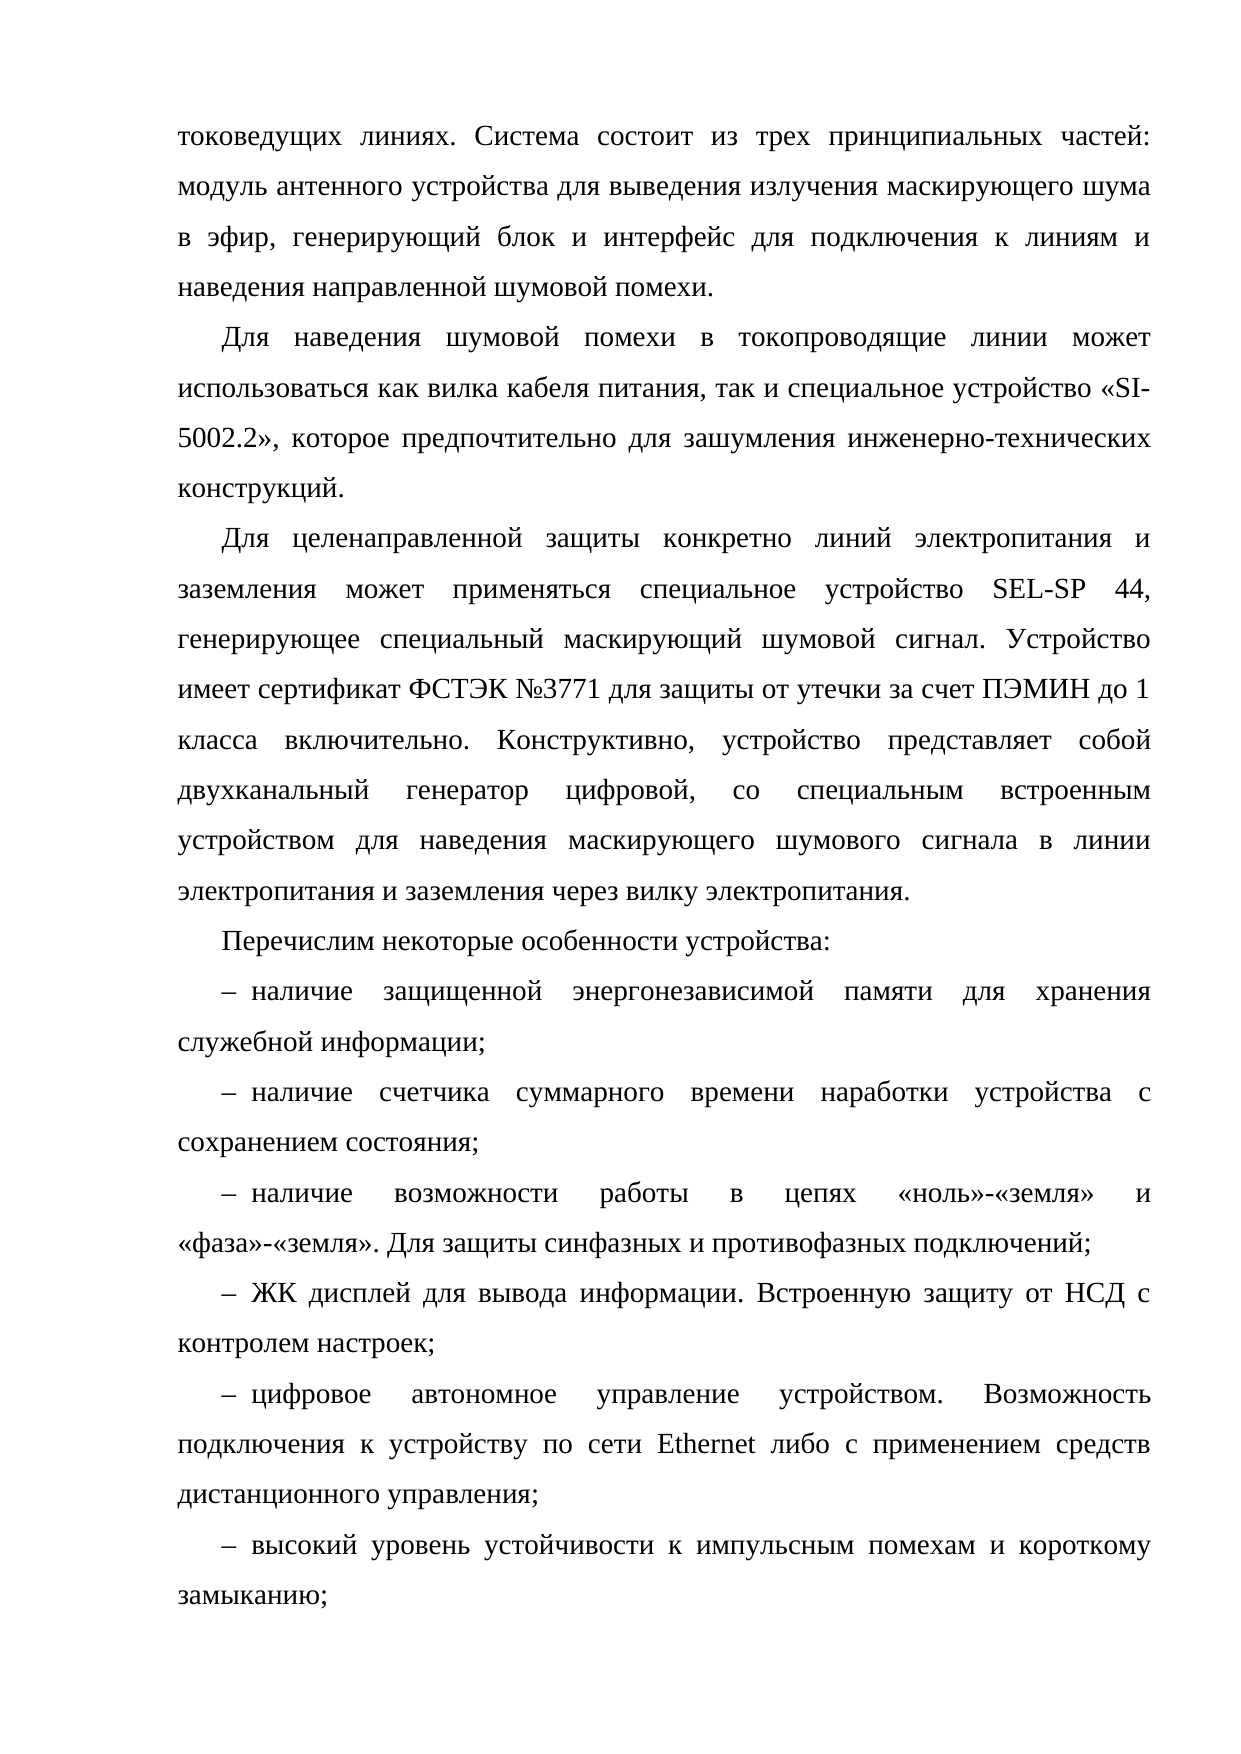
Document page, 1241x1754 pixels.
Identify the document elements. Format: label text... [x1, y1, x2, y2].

list цифровое автономное управление устройством. Возможность подключения к устройству по сети Ethernet либо с применением средств дистанционного управления; [177, 1376, 1152, 1510]
text Перечислим некоторые особенности устройства: [177, 923, 1152, 957]
text Для наведения шумовой помехи в токопроводящие линии может использоваться как вилка кабеля питания, так и специальное устройство «SI-5002.2», которое предпочтительно для зашумления инженерно-технических конструкций. [177, 319, 1152, 504]
text Для целенаправленной защиты конкретно линий электропитания и заземления может применяться специальное устройство SEL-SP 44, генерирующее специальный маскирующий шумовой сигнал. Устройство имеет сертификат ФСТЭК №3771 для защиты от утечки за счет ПЭМИН до 1 класса включительно. Конструктивно, устройство представляет собой двухканальный генератор цифровой, со специальным встроенным устройством для наведения маскирующего шумового сигнала в линии электропитания и заземления через вилку электропитания. [177, 521, 1152, 906]
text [177, 118, 1152, 303]
list наличие защищенной энергонезависимой памяти для хранения служебной информации; [177, 973, 1152, 1057]
list ЖК дисплей для вывода информации. Встроенную защиту от НСД с контролем настроек; [177, 1275, 1152, 1359]
list наличие возможности работы в цепях «ноль»-«земля» и «фаза»-«земля». Для защиты синфазных и противофазных подключений; [177, 1175, 1152, 1258]
list наличие счетчика суммарного времени наработки устройства с сохранением состояния; [177, 1074, 1152, 1158]
list высокий уровень устойчивости к импульсным помехам и короткому замыканию; [177, 1527, 1152, 1611]
